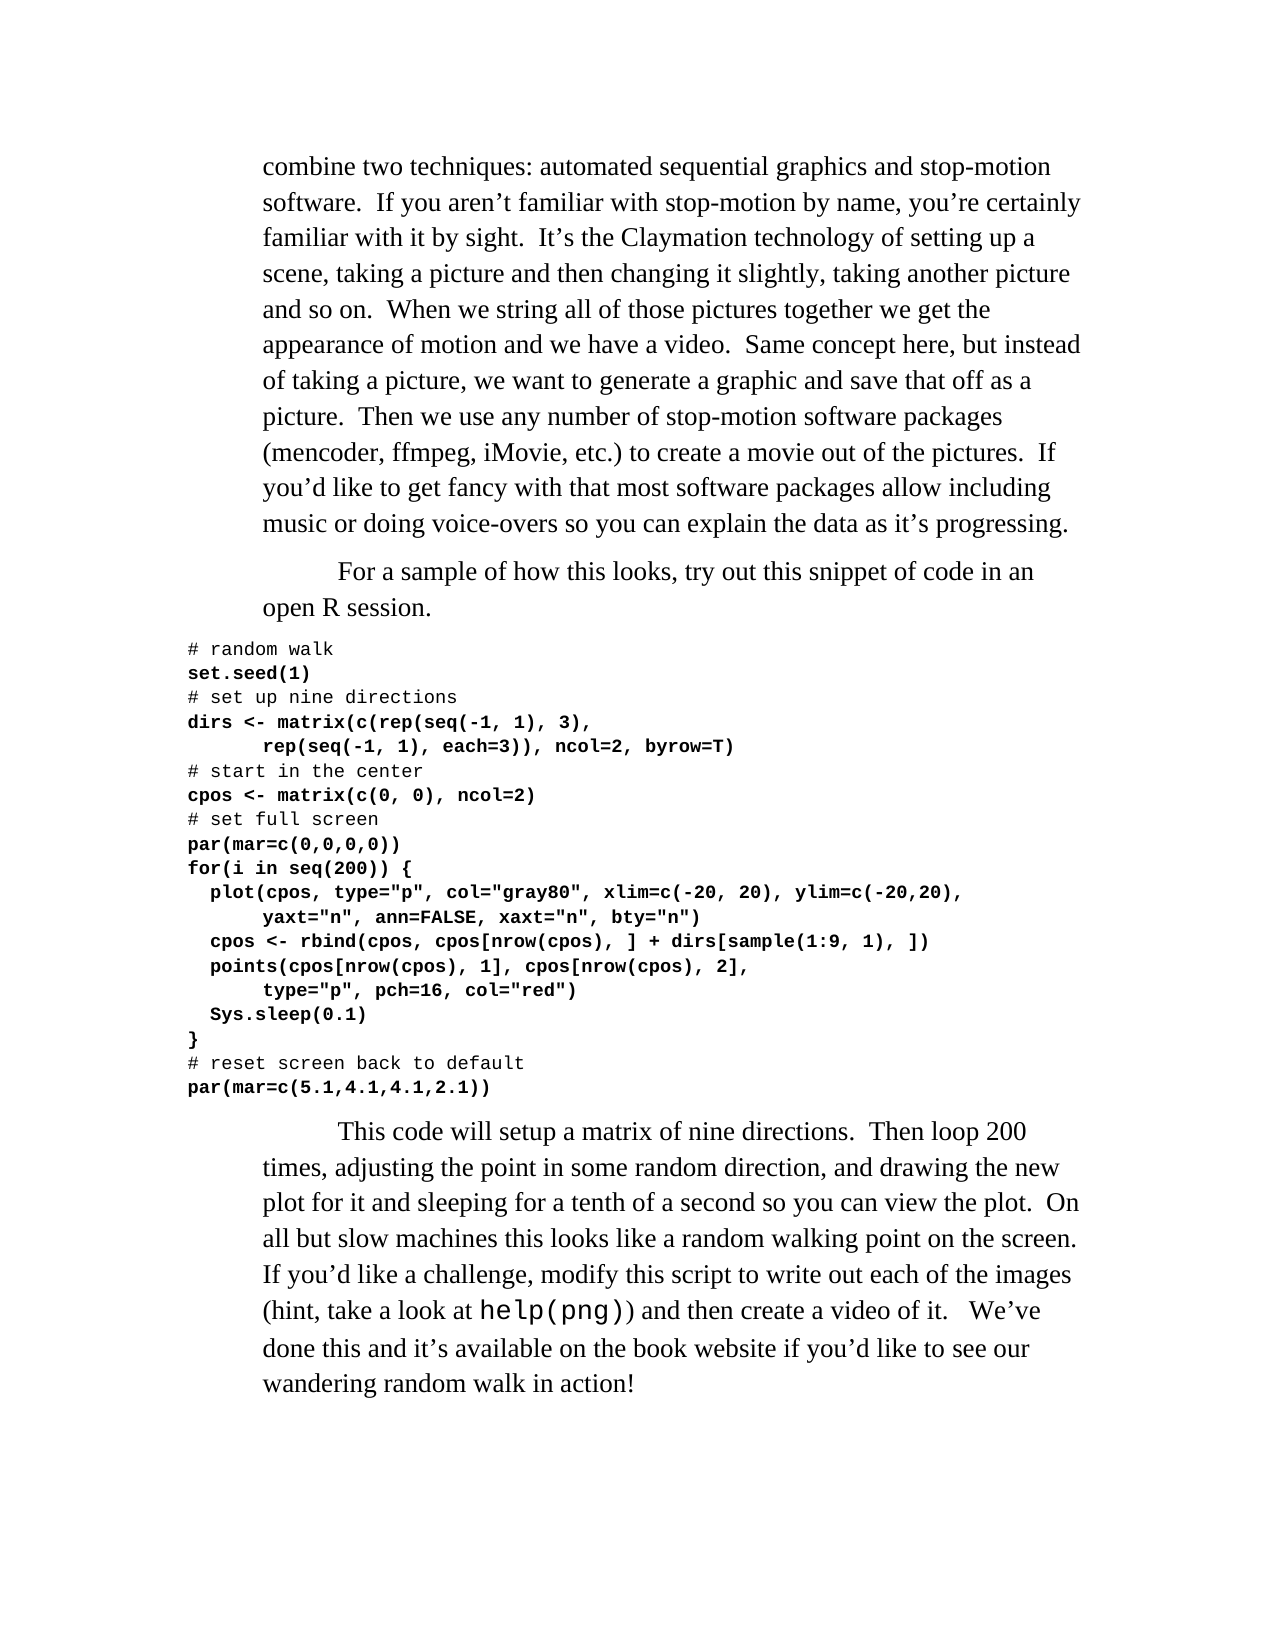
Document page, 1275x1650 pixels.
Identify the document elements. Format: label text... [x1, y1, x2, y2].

text set.seed(1) [187, 664, 1087, 685]
text plot(cpos, type="p", col="gray80", xlim=c(-20, 20), ylim=c(-20,20), [187, 883, 1087, 904]
text cpos <- matrix(c(0, 0), ncol=2) [187, 786, 1087, 807]
text # start in the center [187, 761, 1087, 783]
text for(i in seq(200)) { [187, 859, 1087, 880]
text # set up nine directions [187, 688, 1087, 709]
text rep(seq(-1, 1), each=3)), ncol=2, byrow=T) [187, 737, 1087, 758]
text } [187, 1029, 1087, 1051]
text par(mar=c(5.1,4.1,4.1,2.1)) [187, 1078, 1087, 1099]
text # random walk [187, 639, 1087, 661]
text Sys.sleep(0.1) [187, 1005, 1087, 1026]
text For a sample of how this looks, try out this snippet of code in an open R session. [262, 556, 1087, 622]
text # reset screen back to default [187, 1054, 1087, 1075]
text points(cpos[nrow(cpos), 1], cpos[nrow(cpos), 2], [187, 956, 1087, 978]
text dirs <- matrix(c(rep(seq(-1, 1), 3), [187, 713, 1087, 734]
text yaxt="n", ann=FALSE, xaxt="n", bty="n") [187, 908, 1087, 929]
text par(mar=c(0,0,0,0)) [187, 834, 1087, 856]
text # set full screen [187, 810, 1087, 831]
text cpos <- rbind(cpos, cpos[nrow(cpos), ] + dirs[sample(1:9, 1), ]) [187, 932, 1087, 953]
text type="p", pch=16, col="red") [187, 981, 1087, 1002]
